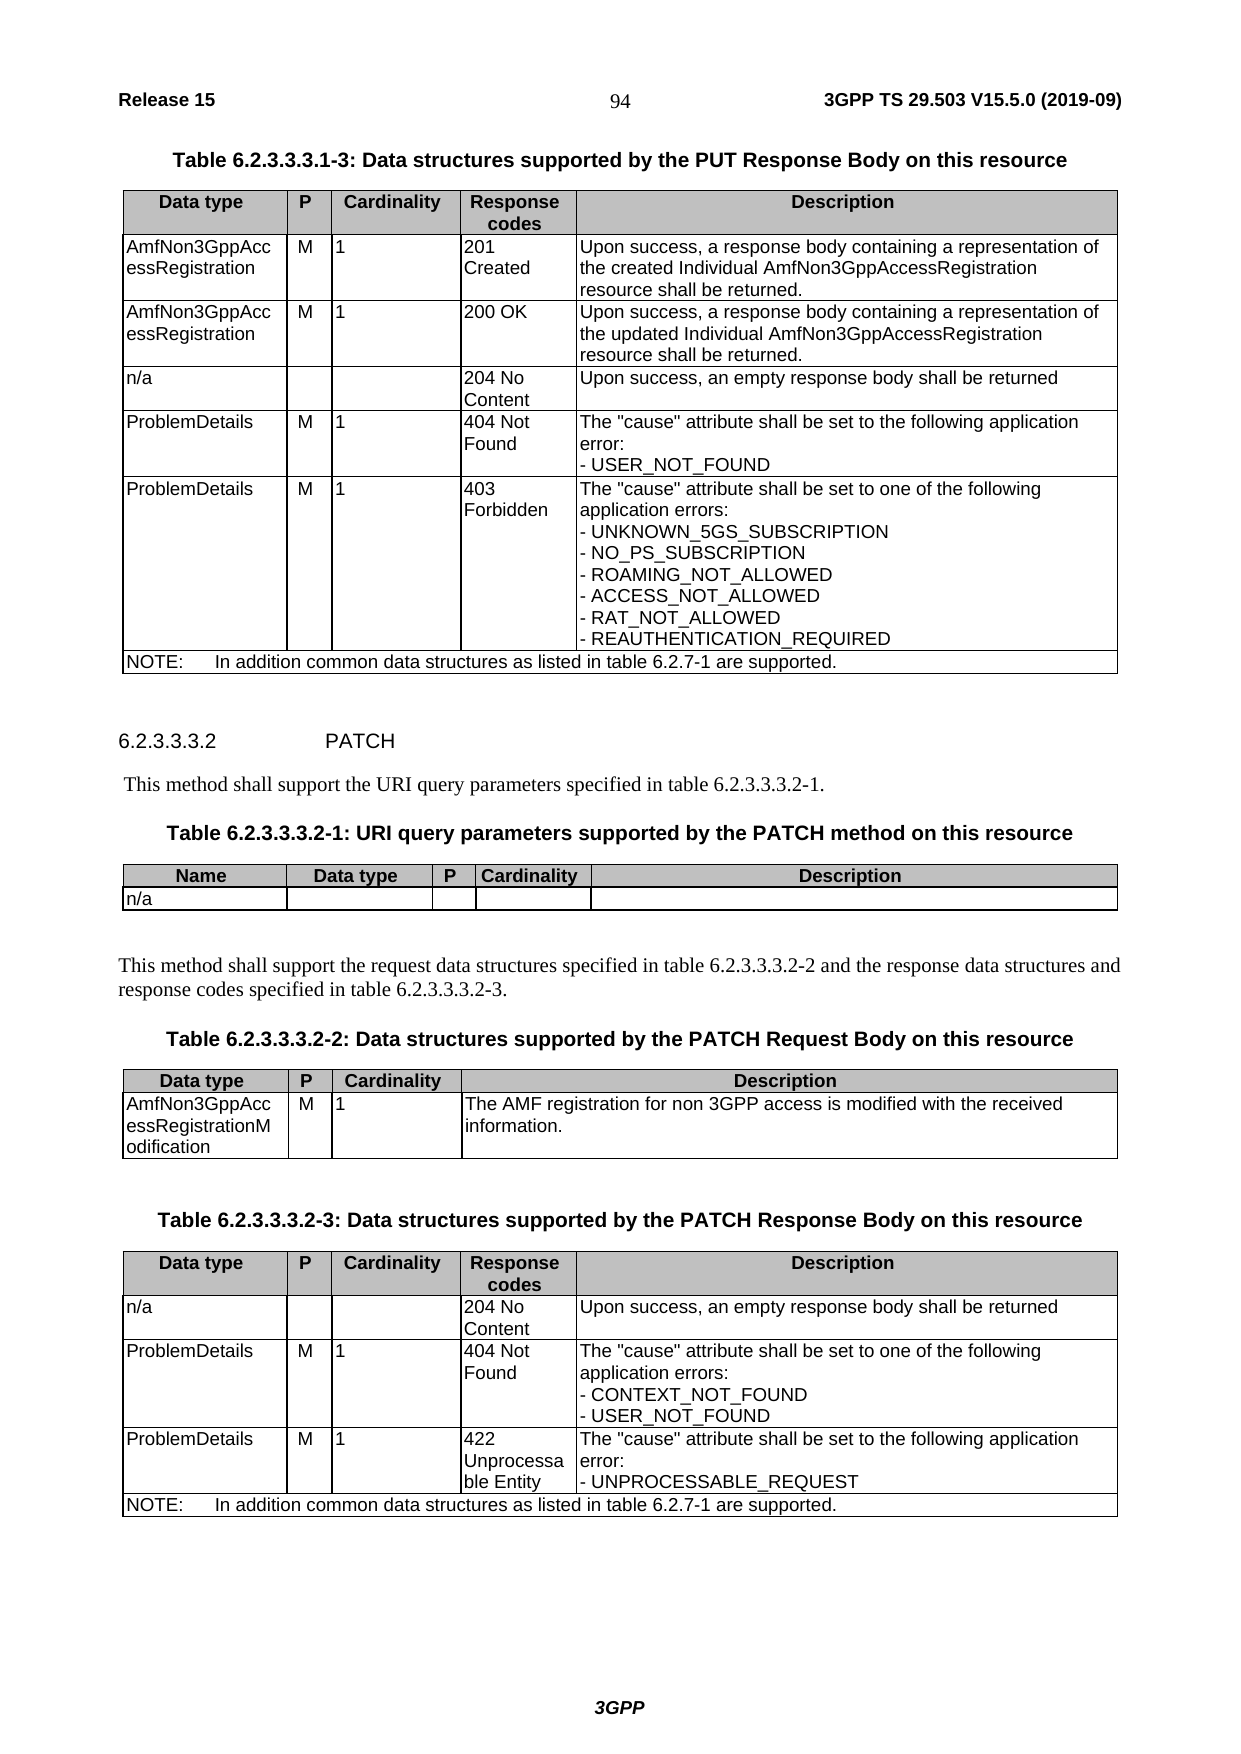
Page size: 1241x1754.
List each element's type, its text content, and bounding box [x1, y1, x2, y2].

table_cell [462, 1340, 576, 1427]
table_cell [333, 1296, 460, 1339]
text Table 6.2.3.3.3.1-3: Data structures supported by the PUT Response Body on this resource [118, 147, 1122, 171]
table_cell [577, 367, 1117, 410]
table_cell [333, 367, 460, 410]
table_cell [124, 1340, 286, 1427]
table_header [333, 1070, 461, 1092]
text Table 6.2.3.3.3.2-1: URI query parameters supported by the PATCH method on this resource [118, 821, 1122, 845]
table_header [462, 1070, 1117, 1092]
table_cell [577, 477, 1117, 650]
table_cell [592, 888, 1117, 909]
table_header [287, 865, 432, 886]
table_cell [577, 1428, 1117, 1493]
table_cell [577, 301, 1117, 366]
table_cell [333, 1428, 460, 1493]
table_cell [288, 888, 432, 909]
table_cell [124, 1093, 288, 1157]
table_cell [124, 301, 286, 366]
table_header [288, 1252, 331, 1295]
text This method shall support the request data structures specified in table 6.2.3.3.3.2-2 and the response data structures and response codes specified in table 6.2.3.3.3.2-3. [118, 953, 1122, 1001]
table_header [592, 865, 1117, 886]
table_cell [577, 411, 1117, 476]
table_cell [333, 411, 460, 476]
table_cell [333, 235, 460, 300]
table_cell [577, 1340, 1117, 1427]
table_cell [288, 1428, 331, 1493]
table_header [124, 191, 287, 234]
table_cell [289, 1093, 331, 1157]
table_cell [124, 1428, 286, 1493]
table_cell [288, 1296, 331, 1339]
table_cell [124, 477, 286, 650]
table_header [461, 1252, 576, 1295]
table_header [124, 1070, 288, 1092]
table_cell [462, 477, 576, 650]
text Table 6.2.3.3.3.2-2: Data structures supported by the PATCH Request Body on this resource [118, 1026, 1122, 1050]
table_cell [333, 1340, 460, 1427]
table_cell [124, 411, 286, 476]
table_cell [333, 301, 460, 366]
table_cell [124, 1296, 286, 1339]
subtitle 6.2.3.3.3.2 PATCH [118, 729, 1122, 753]
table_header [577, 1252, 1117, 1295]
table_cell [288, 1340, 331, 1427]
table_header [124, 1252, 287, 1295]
text Table 6.2.3.3.3.2-3: Data structures supported by the PATCH Response Body on this resource [118, 1208, 1122, 1232]
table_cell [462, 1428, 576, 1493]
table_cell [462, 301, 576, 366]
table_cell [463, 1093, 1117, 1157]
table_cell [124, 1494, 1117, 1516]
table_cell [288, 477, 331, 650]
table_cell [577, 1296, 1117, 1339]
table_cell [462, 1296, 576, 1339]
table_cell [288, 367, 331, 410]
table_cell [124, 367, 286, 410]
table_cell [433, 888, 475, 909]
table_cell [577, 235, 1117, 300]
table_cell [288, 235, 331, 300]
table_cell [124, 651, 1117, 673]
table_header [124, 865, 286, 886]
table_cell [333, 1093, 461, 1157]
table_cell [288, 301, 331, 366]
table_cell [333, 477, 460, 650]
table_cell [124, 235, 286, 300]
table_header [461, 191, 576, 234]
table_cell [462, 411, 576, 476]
text This method shall support the URI query parameters specified in table 6.2.3.3.3.2-1. [118, 772, 1122, 796]
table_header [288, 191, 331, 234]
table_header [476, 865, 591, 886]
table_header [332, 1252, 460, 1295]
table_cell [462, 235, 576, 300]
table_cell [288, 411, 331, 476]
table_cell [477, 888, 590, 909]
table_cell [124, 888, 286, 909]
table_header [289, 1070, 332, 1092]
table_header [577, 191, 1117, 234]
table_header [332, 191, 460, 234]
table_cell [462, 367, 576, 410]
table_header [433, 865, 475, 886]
